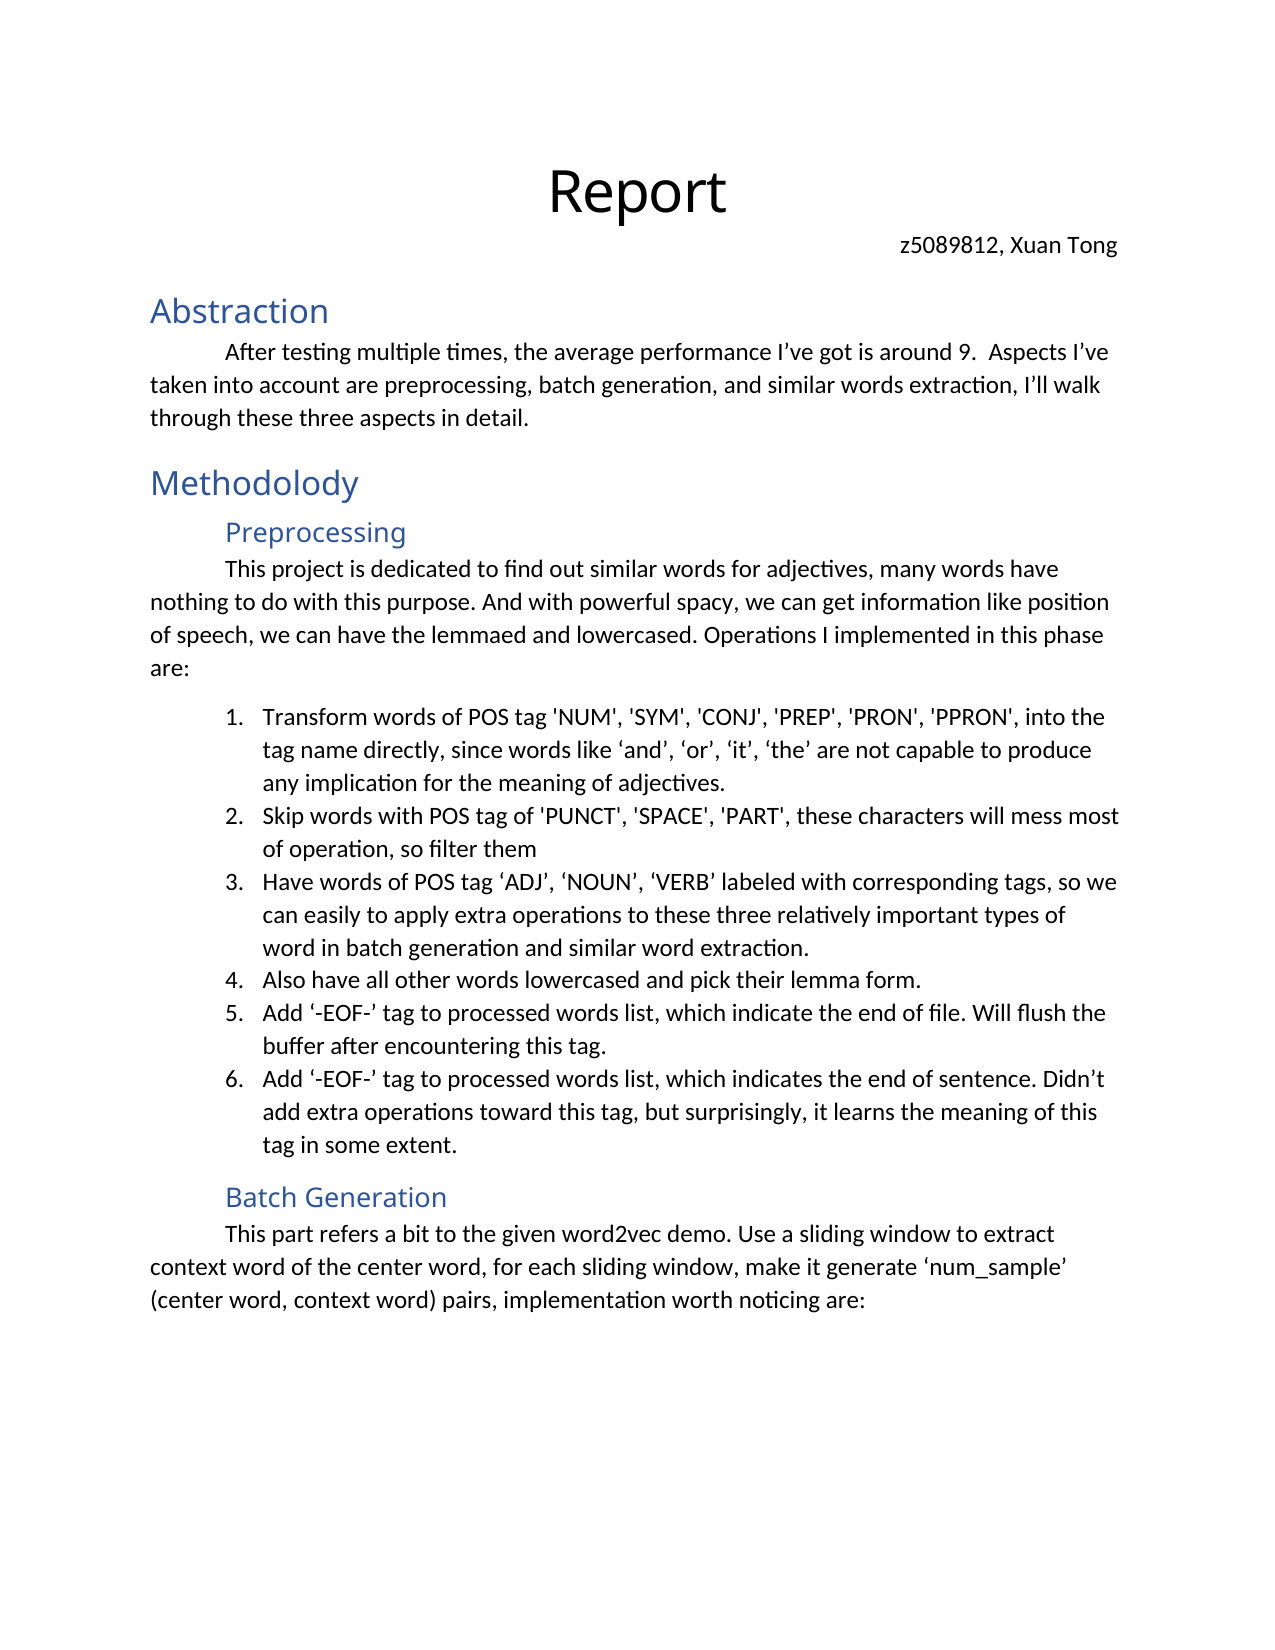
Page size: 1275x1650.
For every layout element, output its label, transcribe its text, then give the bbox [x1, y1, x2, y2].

text z5089812, Xuan Tong [150, 229, 1125, 260]
text This project is dedicated to find out similar words for adjectives, many words have nothing to do with this purpose. And with powerful spacy, we can get information like position of speech, we can have the lemmaed and lowercased. Operations I implemented in this phase are: [150, 553, 1125, 682]
list Skip words with POS tag of 'PUNCT', 'SPACE', 'PART', these characters will mess most of operation, so filter them [225, 800, 1125, 863]
list Add ‘-EOF-’ tag to processed words list, which indicates the end of sentence. Didn’t add extra operations toward this tag, but surprisingly, it learns the meaning of this tag in some extent. [225, 1063, 1125, 1160]
text This part refers a bit to the given word2vec demo. Use a sliding window to extract context word of the center word, for each sliding window, make it generate ‘num_sample’ (center word, context word) pairs, implementation worth noticing are: [150, 1219, 1125, 1315]
list Also have all other words lowercased and pick their lemma form. [225, 965, 1125, 995]
list Transform words of POS tag 'NUM', 'SYM', 'CONJ', 'PREP', 'PRON', 'PPRON', into the tag name directly, since words like ‘and’, ‘or’, ‘it’, ‘the’ are not capable to produce any implication for the meaning of adjectives. [225, 701, 1125, 798]
text After testing multiple times, the average performance I’ve got is around 9. Aspects I’ve taken into account are preprocessing, batch generation, and similar words extraction, I’ll walk through these three aspects in detail. [150, 336, 1125, 433]
subtitle Batch Generation [150, 1179, 1125, 1216]
title Report [150, 150, 1125, 229]
list Add ‘-EOF-’ tag to processed words list, which indicate the end of file. Will flush the buffer after encountering this tag. [225, 998, 1125, 1061]
subtitle Methodolody [150, 460, 1125, 506]
subtitle Preprocessing [150, 513, 1125, 550]
list Have words of POS tag ‘ADJ’, ‘NOUN’, ‘VERB’ labeled with corresponding tags, so we can easily to apply extra operations to these three relatively important types of word in batch generation and similar word extraction. [225, 866, 1125, 962]
subtitle Abstraction [150, 287, 1125, 333]
